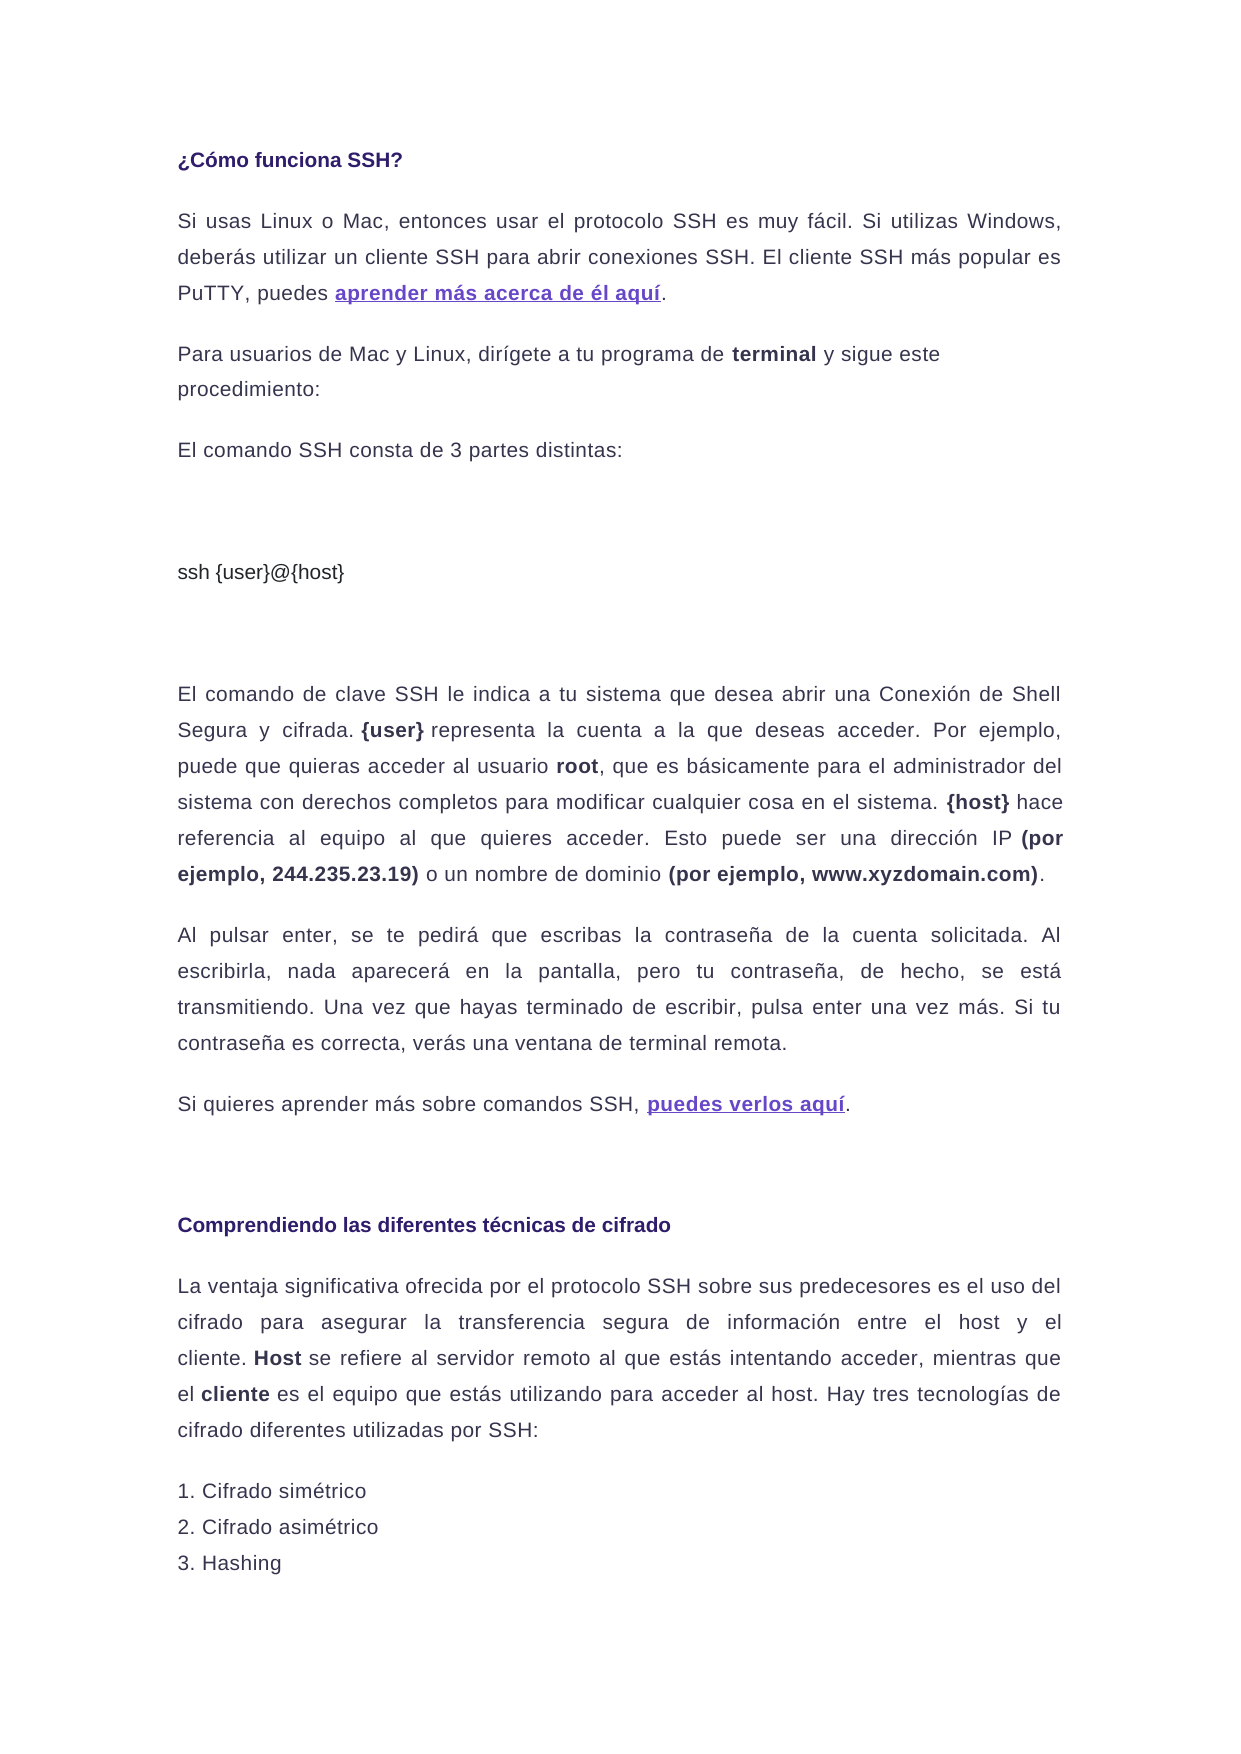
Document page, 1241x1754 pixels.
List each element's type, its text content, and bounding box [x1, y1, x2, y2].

text Comprendiendo las diferentes técnicas de cifrado [177, 1213, 1063, 1237]
text El comando de clave SSH le indica a tu sistema que desea abrir una Conexión de Shell Segura y cifrada. {user} representa la cuenta a la que deseas acceder. Por ejemplo, puede que quieras acceder al usuario root, que es básicamente para el administrador del sistema con derechos completos para modificar cualquier cosa en el sistema. {host} hace referencia al equipo al que quieres acceder. Esto puede ser una dirección IP (por ejemplo, 244.235.23.19) o un nombre de dominio (por ejemplo, www.xyzdomain.com). [177, 682, 1063, 886]
text El comando SSH consta de 3 partes distintas: [177, 438, 1063, 462]
text Si usas Linux o Mac, entonces usar el protocolo SSH es muy fácil. Si utilizas Windows, deberás utilizar un cliente SSH para abrir conexiones SSH. El cliente SSH más popular es PuTTY, puedes aprender más acerca de él aquí. [177, 208, 1063, 304]
text 1. Cifrado simétrico 2. Cifrado asimétrico 3. Hashing [177, 1479, 1063, 1575]
text Al pulsar enter, se te pedirá que escribas la contraseña de la cuenta solicitada. Al escribirla, nada aparecerá en la pantalla, pero tu contraseña, de hecho, se está transmitiendo. Una vez que hayas terminado de escribir, pulsa enter una vez más. Si tu contraseña es correcta, verás una ventana de terminal remota. [177, 923, 1063, 1054]
text Si quieres aprender más sobre comandos SSH, puedes verlos aquí. [177, 1091, 1063, 1115]
text La ventaja significativa ofrecida por el protocolo SSH sobre sus predecesores es el uso del cifrado para asegurar la transferencia segura de información entre el host y el cliente. Host se refiere al servidor remoto al que estás intentando acceder, mientras que el cliente es el equipo que estás utilizando para acceder al host. Hay tres tecnologías de cifrado diferentes utilizadas por SSH: [177, 1274, 1063, 1442]
text ¿Cómo funciona SSH? [177, 148, 1063, 172]
text ssh {user}@{host} [177, 560, 1063, 584]
text Para usuarios de Mac y Linux, dirígete a tu programa de terminal y sigue este procedimiento: [177, 341, 1063, 401]
